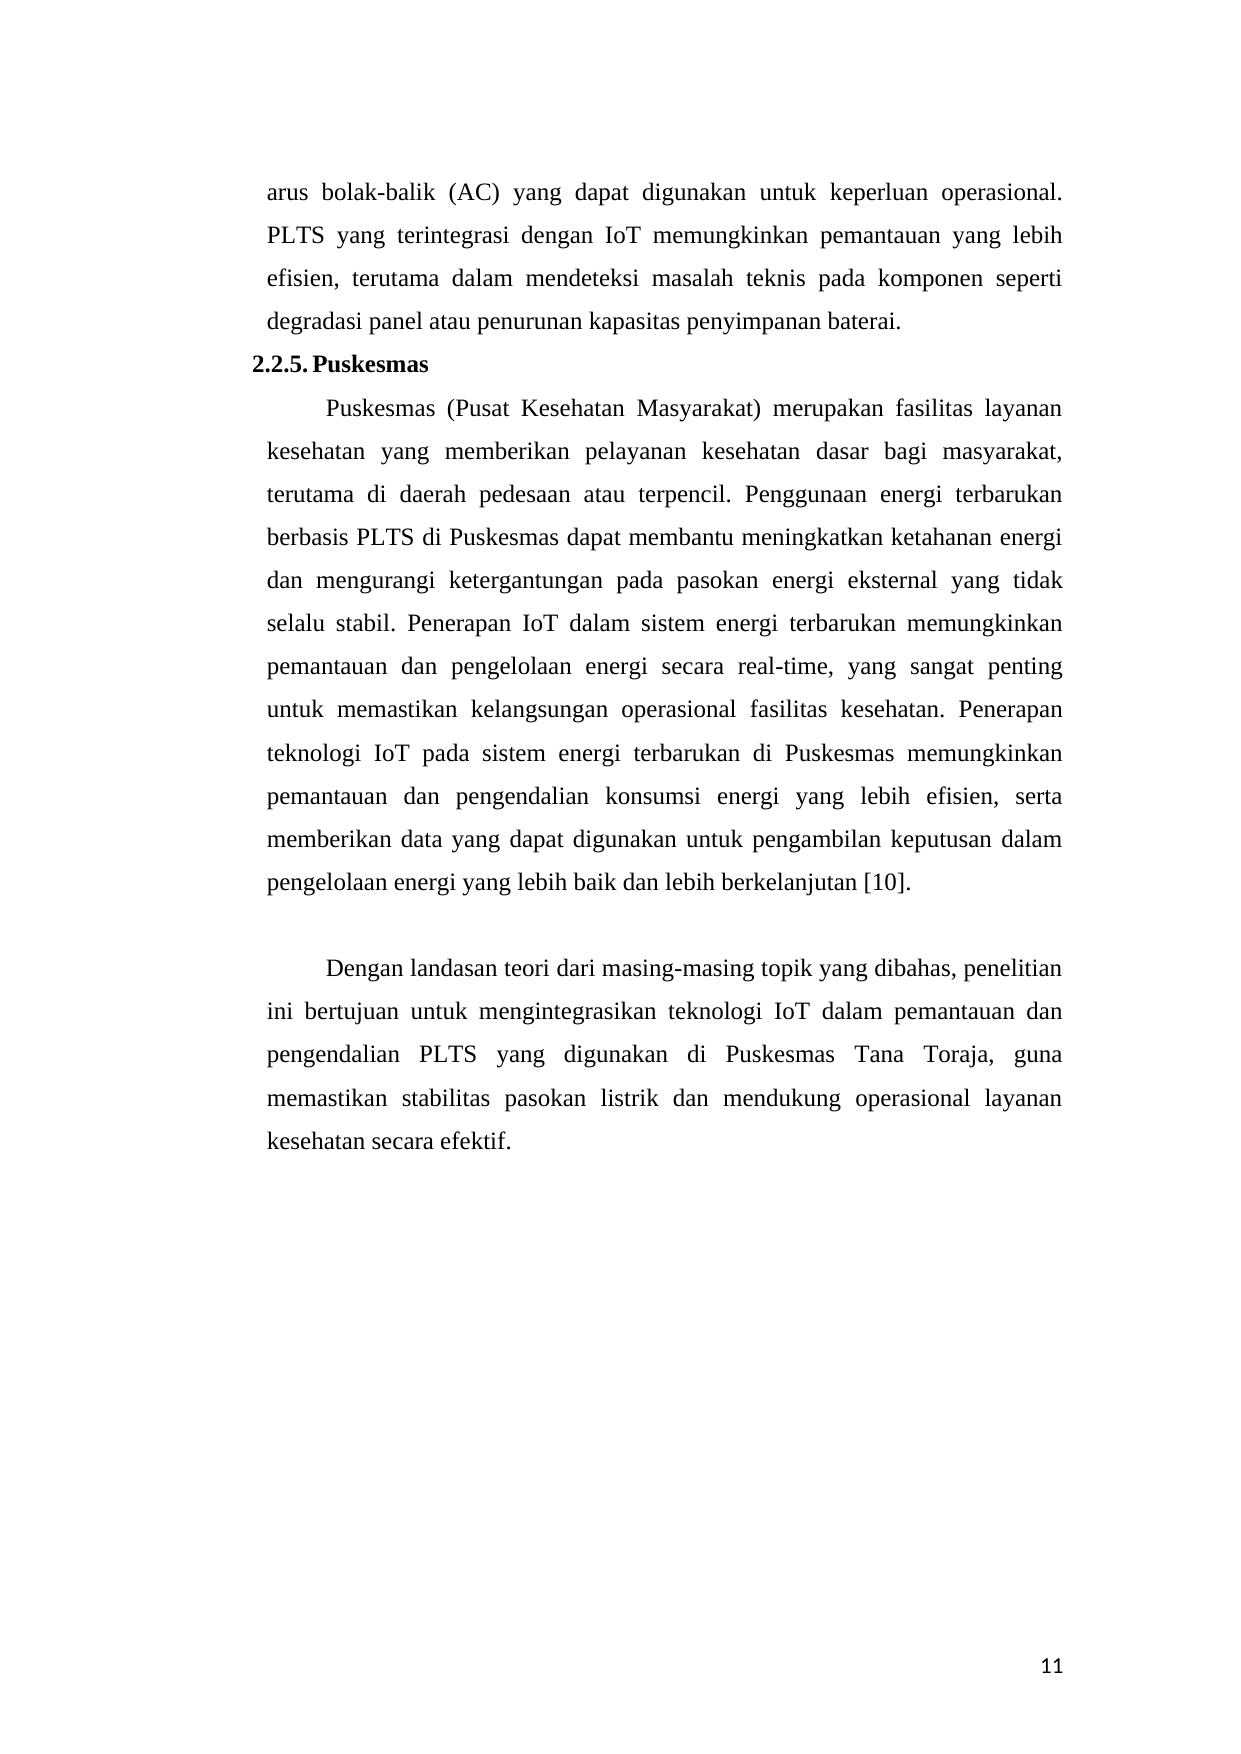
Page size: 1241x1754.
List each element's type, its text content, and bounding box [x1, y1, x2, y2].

list Dengan landasan teori dari masing-masing topik yang dibahas, penelitian ini bertujuan untuk mengintegrasikan teknologi IoT dalam pemantauan dan pengendalian PLTS yang digunakan di Puskesmas Tana Toraja, guna memastikan stabilitas pasokan listrik dan mendukung operasional layanan kesehatan secara efektif. [267, 953, 1063, 1154]
list Puskesmas [252, 349, 1063, 378]
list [267, 177, 1063, 335]
list Puskesmas (Pusat Kesehatan Masyarakat) merupakan fasilitas layanan kesehatan yang memberikan pelayanan kesehatan dasar bagi masyarakat, terutama di daerah pedesaan atau terpencil. Penggunaan energi terbarukan berbasis PLTS di Puskesmas dapat membantu meningkatkan ketahanan energi dan mengurangi ketergantungan pada pasokan energi eksternal yang tidak selalu stabil. Penerapan IoT dalam sistem energi terbarukan memungkinkan pemantauan dan pengelolaan energi secara real-time, yang sangat penting untuk memastikan kelangsungan operasional fasilitas kesehatan. Penerapan teknologi IoT pada sistem energi terbarukan di Puskesmas memungkinkan pemantauan dan pengendalian konsumsi energi yang lebih efisien, serta memberikan data yang dapat digunakan untuk pengambilan keputusan dalam pengelolaan energi yang lebih baik dan lebih berkelanjutan [10]. [267, 393, 1063, 896]
